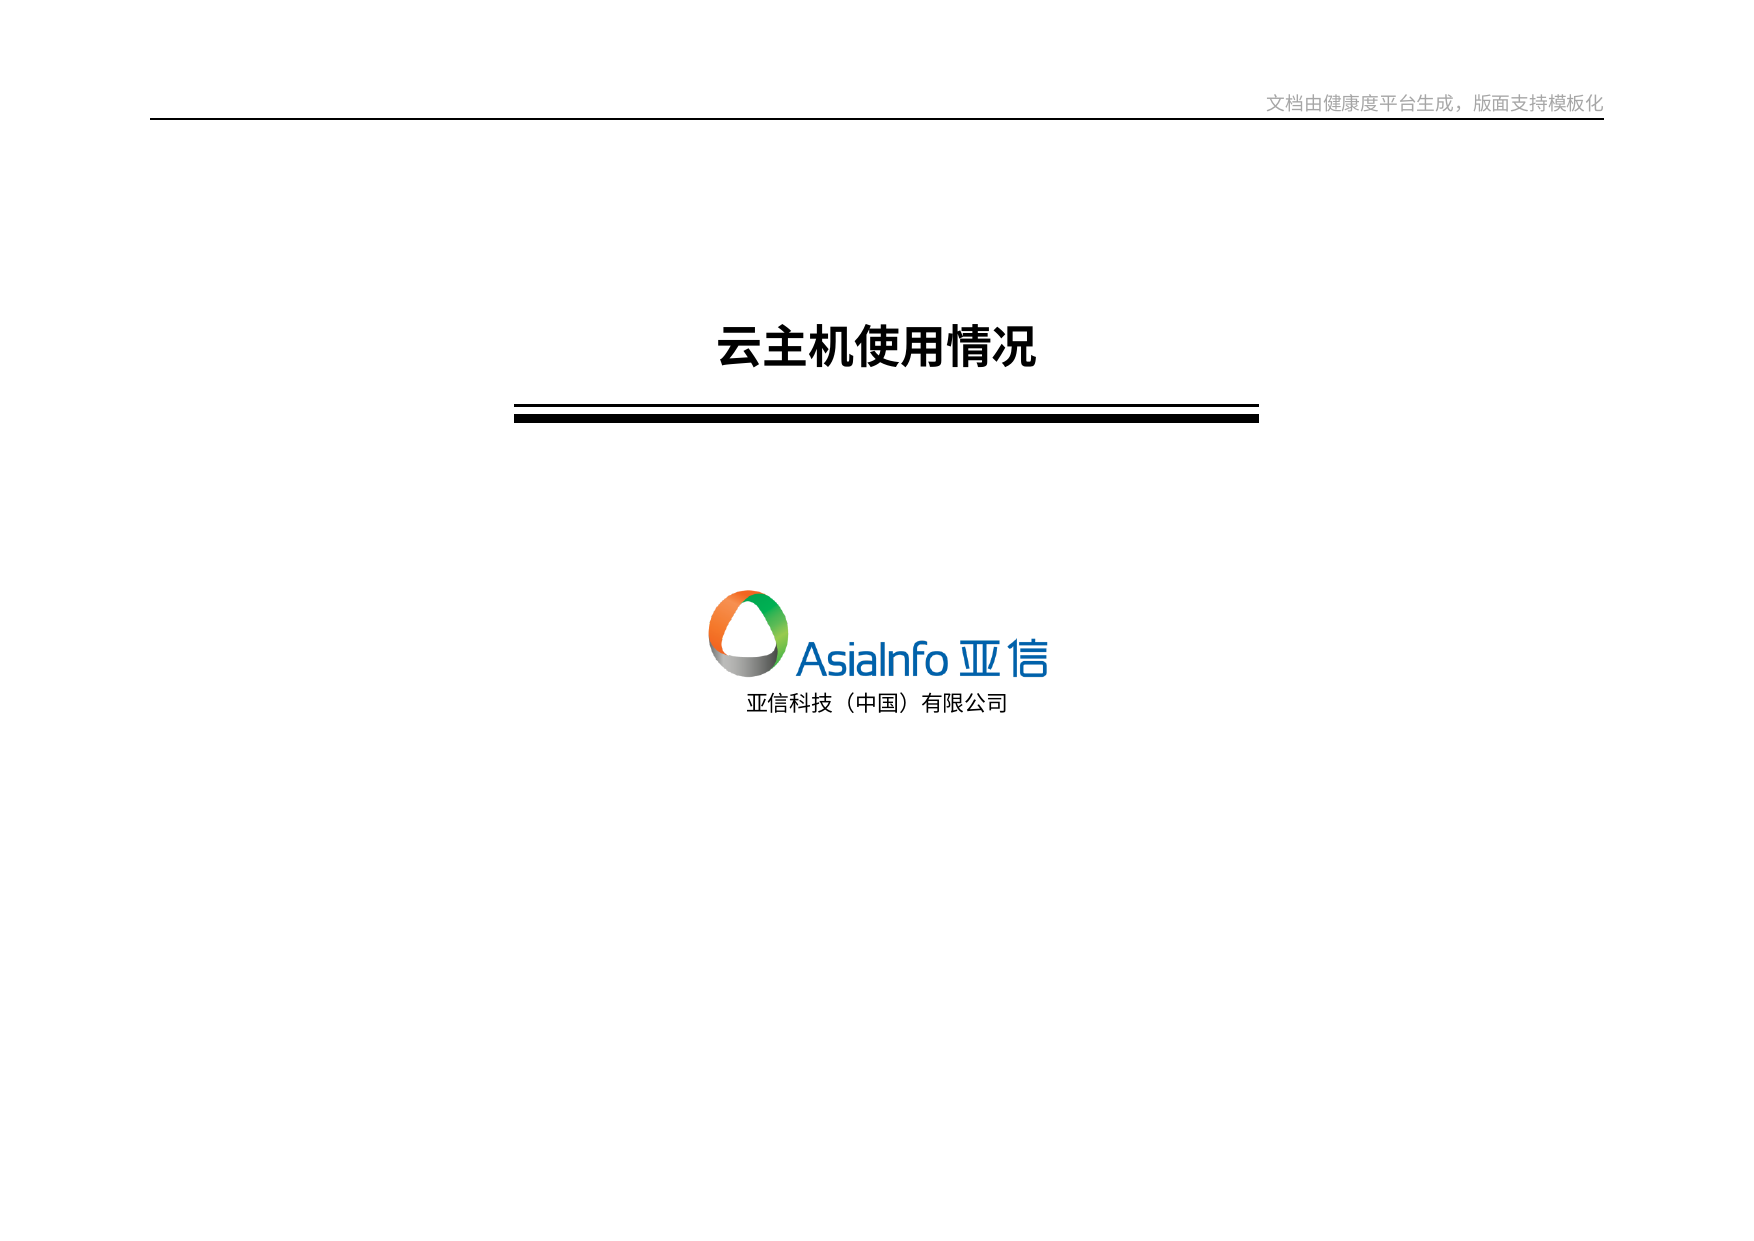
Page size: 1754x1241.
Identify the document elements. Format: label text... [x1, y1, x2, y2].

picture [703, 587, 1051, 680]
text 亚信科技（中国）有限公司 [150, 685, 1604, 718]
text 云主机使用情况 [150, 295, 1604, 393]
